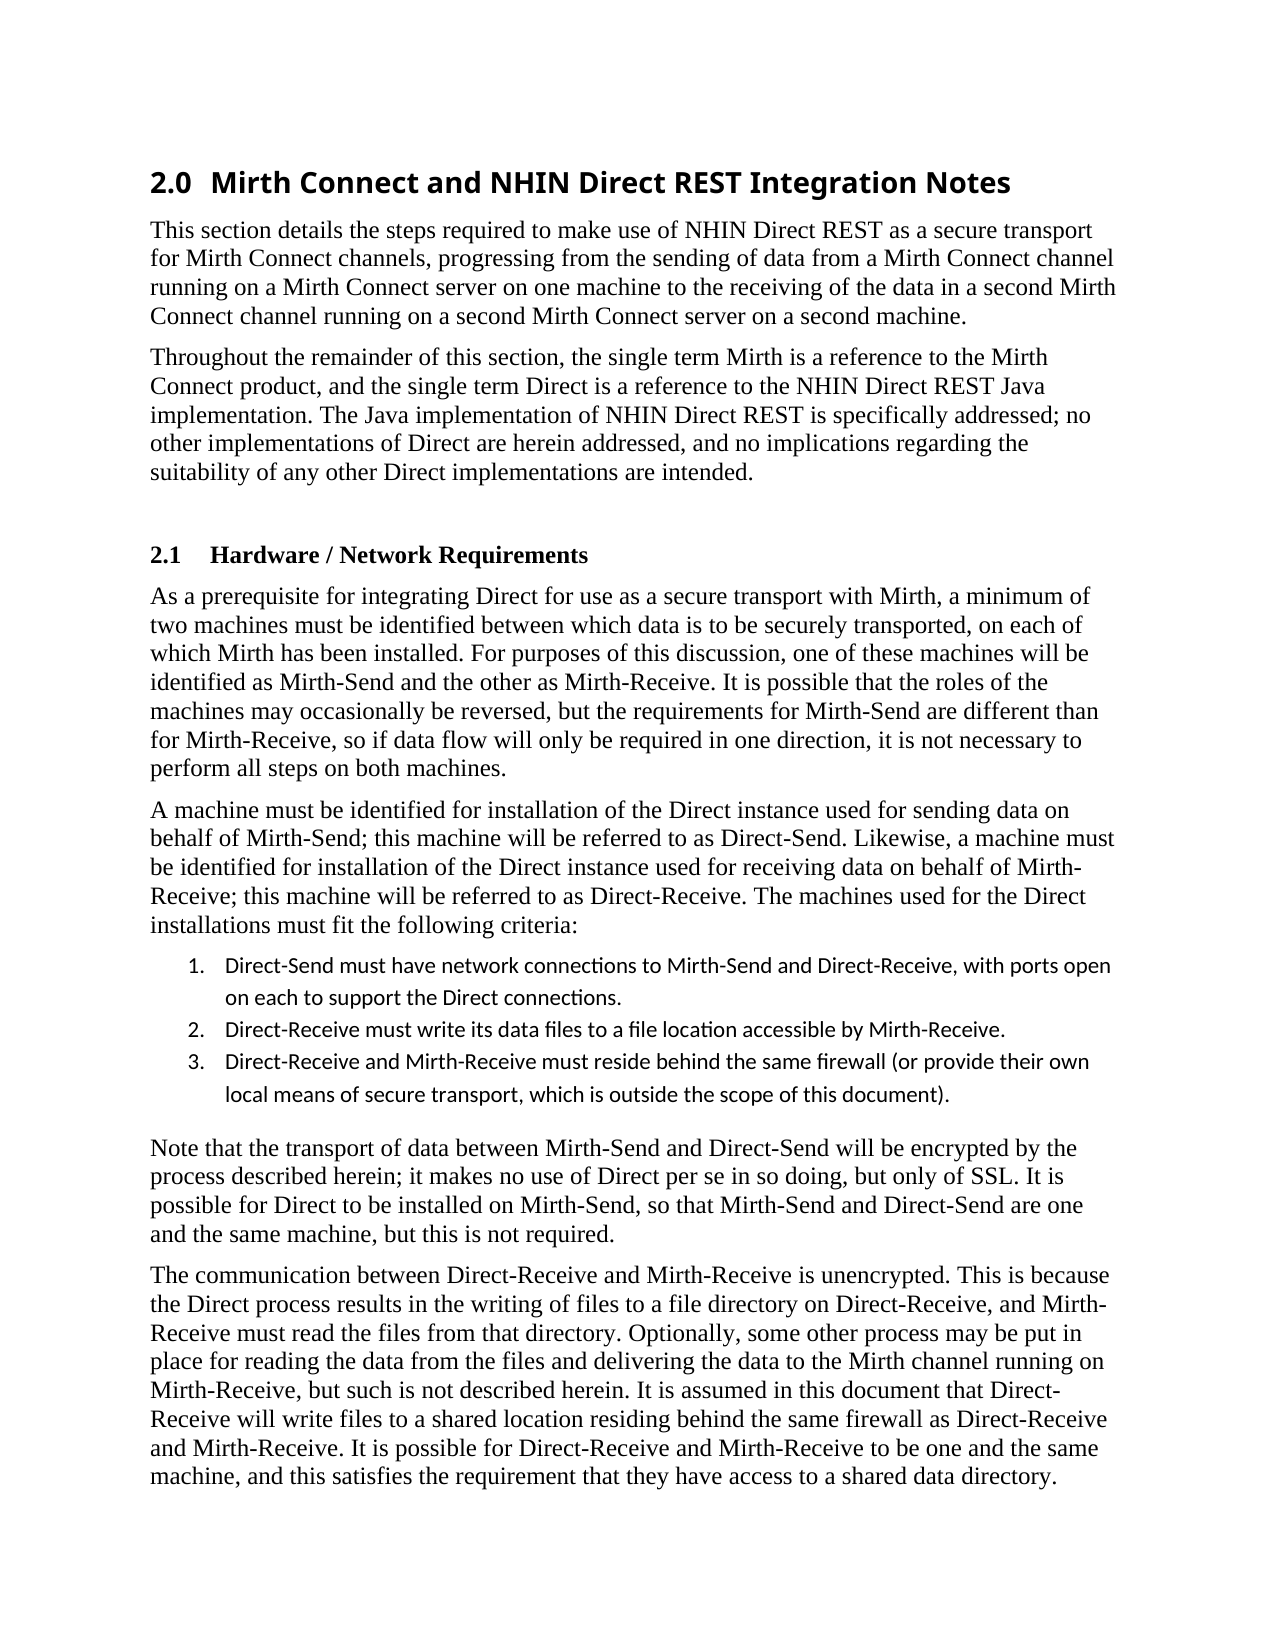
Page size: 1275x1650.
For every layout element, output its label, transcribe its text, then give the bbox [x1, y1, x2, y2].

list Direct-Receive and Mirth-Receive must reside behind the same firewall (or provide their own local means of secure transport, which is outside the scope of this document). [187, 1047, 1125, 1108]
text Throughout the remainder of this section, the single term Mirth is a reference to the Mirth Connect product, and the single term Direct is a reference to the NHIN Direct REST Java implementation. The Java implementation of NHIN Direct REST is specifically addressed; no other implementations of Direct are herein addressed, and no implications regarding the suitability of any other Direct implementations are intended. [150, 342, 1125, 486]
text The communication between Direct-Receive and Mirth-Receive is unencrypted. This is because the Direct process results in the writing of files to a file directory on Direct-Receive, and Mirth-Receive must read the files from that directory. Optionally, some other process may be put in place for reading the data from the files and delivering the data to the Mirth channel running on Mirth-Receive, but such is not described herein. It is assumed in this document that Direct-Receive will write files to a shared location residing behind the same firewall as Direct-Receive and Mirth-Receive. It is possible for Direct-Receive and Mirth-Receive to be one and the same machine, and this satisfies the requirement that they have access to a shared data directory. [150, 1260, 1125, 1490]
text As a prerequisite for integrating Direct for use as a secure transport with Mirth, a minimum of two machines must be identified between which data is to be securely transported, on each of which Mirth has been installed. For purposes of this discussion, one of these machines will be identified as Mirth-Send and the other as Mirth-Receive. It is possible that the roles of the machines may occasionally be reversed, but the requirements for Mirth-Send are different than for Mirth-Receive, so if data flow will only be required in one direction, it is not necessary to perform all steps on both machines. [150, 581, 1125, 782]
list Direct-Receive must write its data files to a file location accessible by Mirth-Receive. [187, 1015, 1125, 1043]
text A machine must be identified for installation of the Direct instance used for sending data on behalf of Mirth-Send; this machine will be referred to as Direct-Send. Likewise, a machine must be identified for installation of the Direct instance used for receiving data on behalf of Mirth-Receive; this machine will be referred to as Direct-Receive. The machines used for the Direct installations must fit the following criteria: [150, 795, 1125, 938]
text This section details the steps required to make use of NHIN Direct REST as a secure transport for Mirth Connect channels, progressing from the sending of data from a Mirth Connect channel running on a Mirth Connect server on one machine to the receiving of the data in a second Mirth Connect channel running on a second Mirth Connect server on a second machine. [150, 215, 1125, 330]
subtitle Hardware / Network Requirements [150, 540, 1125, 568]
subtitle Mirth Connect and NHIN Direct REST Integration Notes [150, 162, 1125, 202]
text Note that the transport of data between Mirth-Send and Direct-Send will be encrypted by the process described herein; it makes no use of Direct per se in so doing, but only of SSL. It is possible for Direct to be installed on Mirth-Send, so that Mirth-Send and Direct-Send are one and the same machine, but this is not required. [150, 1133, 1125, 1248]
list Direct-Send must have network connections to Mirth-Send and Direct-Receive, with ports open on each to support the Direct connections. [187, 951, 1125, 1011]
